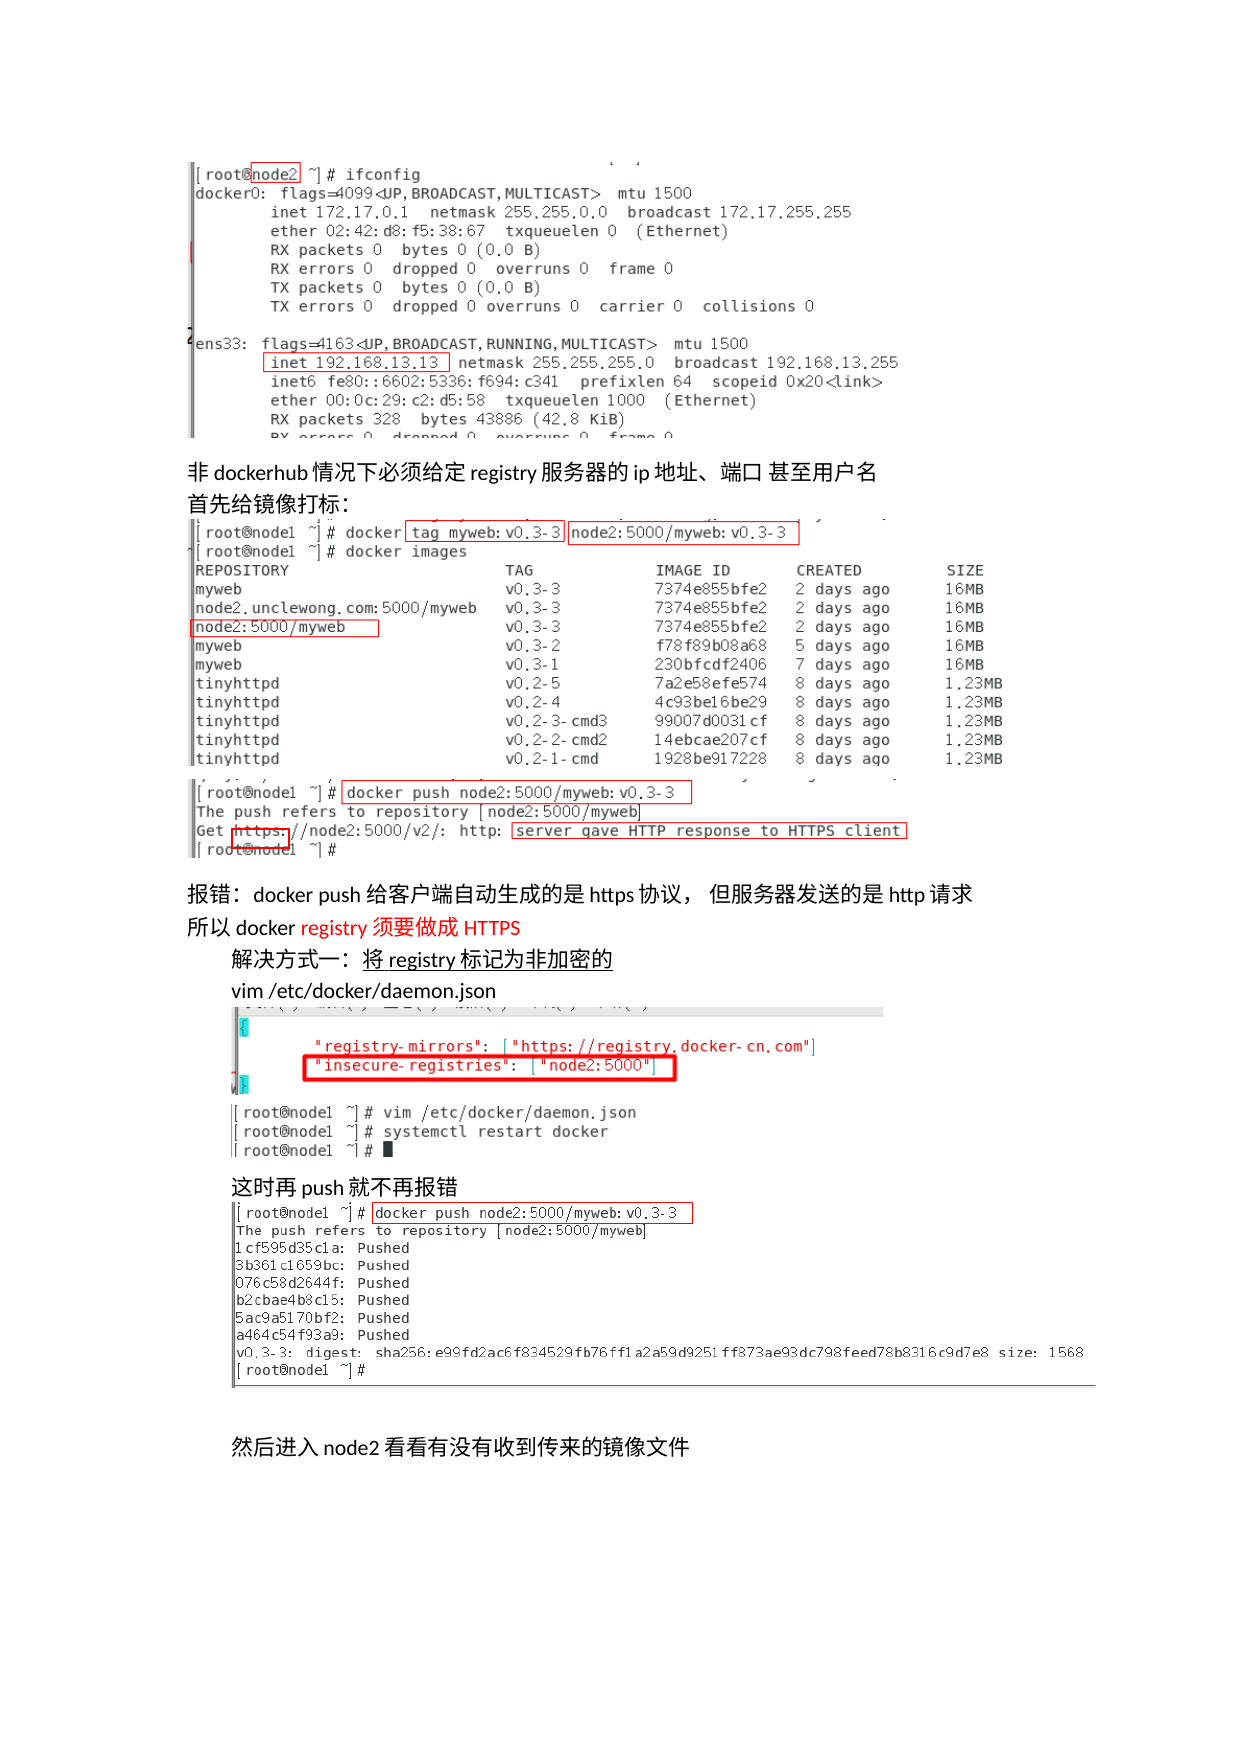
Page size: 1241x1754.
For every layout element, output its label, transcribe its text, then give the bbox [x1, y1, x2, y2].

text 所以docker registry须要做成HTTPS [187, 909, 1053, 942]
picture [187, 162, 932, 438]
text 首先给镜像打标： [187, 487, 1053, 519]
picture [187, 779, 926, 858]
text 然后进入node2看看有没有收到传来的镜像文件 [187, 1429, 1053, 1462]
text 这时再push就不再报错 [187, 1169, 1053, 1202]
picture [231, 1202, 1096, 1388]
text vim /etc/docker/daemon.json [187, 974, 1053, 1007]
picture [231, 1104, 668, 1157]
text 解决方式一：将registry标记为非加密的 [187, 942, 1053, 974]
text 非dockerhub情况下必须给定registry服务器的ip地址、端口 甚至用户名 [187, 454, 1053, 487]
text 报错：docker push 给客户端自动生成的是https协议， 但服务器发送的是http请求 [187, 877, 1053, 909]
picture [231, 1007, 884, 1095]
picture [187, 519, 1025, 766]
